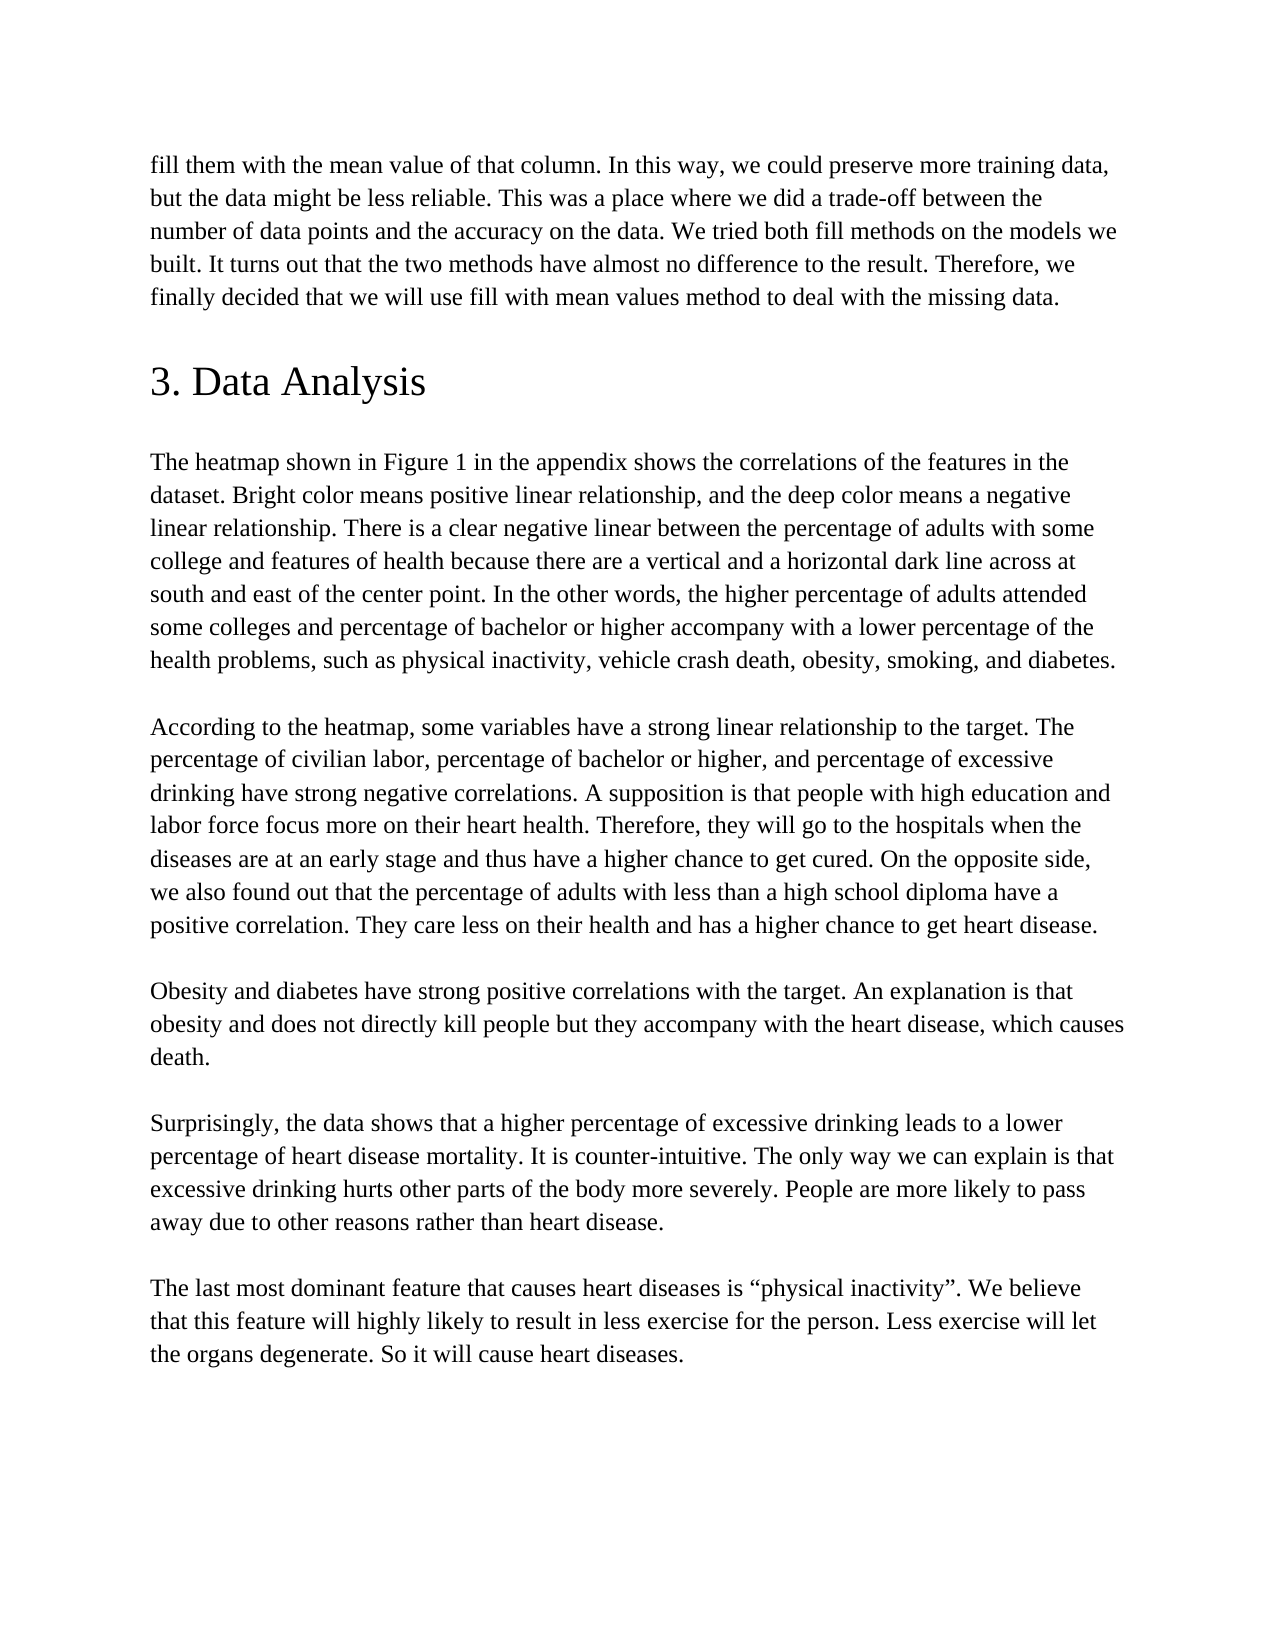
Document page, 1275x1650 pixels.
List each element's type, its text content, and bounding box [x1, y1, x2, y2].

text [150, 150, 1125, 311]
subtitle 3. Data Analysis [150, 357, 1125, 405]
text According to the heatmap, some variables have a strong linear relationship to the target. The percentage of civilian labor, percentage of bachelor or higher, and percentage of excessive drinking have strong negative correlations. A supposition is that people with high education and labor force focus more on their heart health. Therefore, they will go to the hospitals when the diseases are at an early stage and thus have a higher chance to get cured. On the opposite side, we also found out that the percentage of adults with less than a high school diploma have a positive correlation. They care less on their health and has a higher chance to get heart disease. [150, 712, 1125, 938]
text The last most dominant feature that causes heart diseases is “physical inactivity”. We believe that this feature will highly likely to result in less exercise for the person. Less exercise will let the organs degenerate. So it will cause heart diseases. [150, 1273, 1125, 1368]
text Surprisingly, the data shows that a higher percentage of excessive drinking leads to a lower percentage of heart disease mortality. It is counter-intuitive. The only way we can explain is that excessive drinking hurts other parts of the body more severely. People are more likely to pass away due to other reasons rather than heart disease. [150, 1108, 1125, 1236]
text Obesity and diabetes have strong positive correlations with the target. An explanation is that obesity and does not directly kill people but they accompany with the heart disease, which causes death. [150, 976, 1125, 1071]
text The heatmap shown in Figure 1 in the appendix shows the correlations of the features in the dataset. Bright color means positive linear relationship, and the deep color means a negative linear relationship. There is a clear negative linear between the percentage of adults with some college and features of health because there are a vertical and a horizontal dark line across at south and east of the center point. In the other words, the higher percentage of adults attended some colleges and percentage of bachelor or higher accompany with a lower percentage of the health problems, such as physical inactivity, vehicle crash death, obesity, smoking, and diabetes. [150, 447, 1125, 674]
